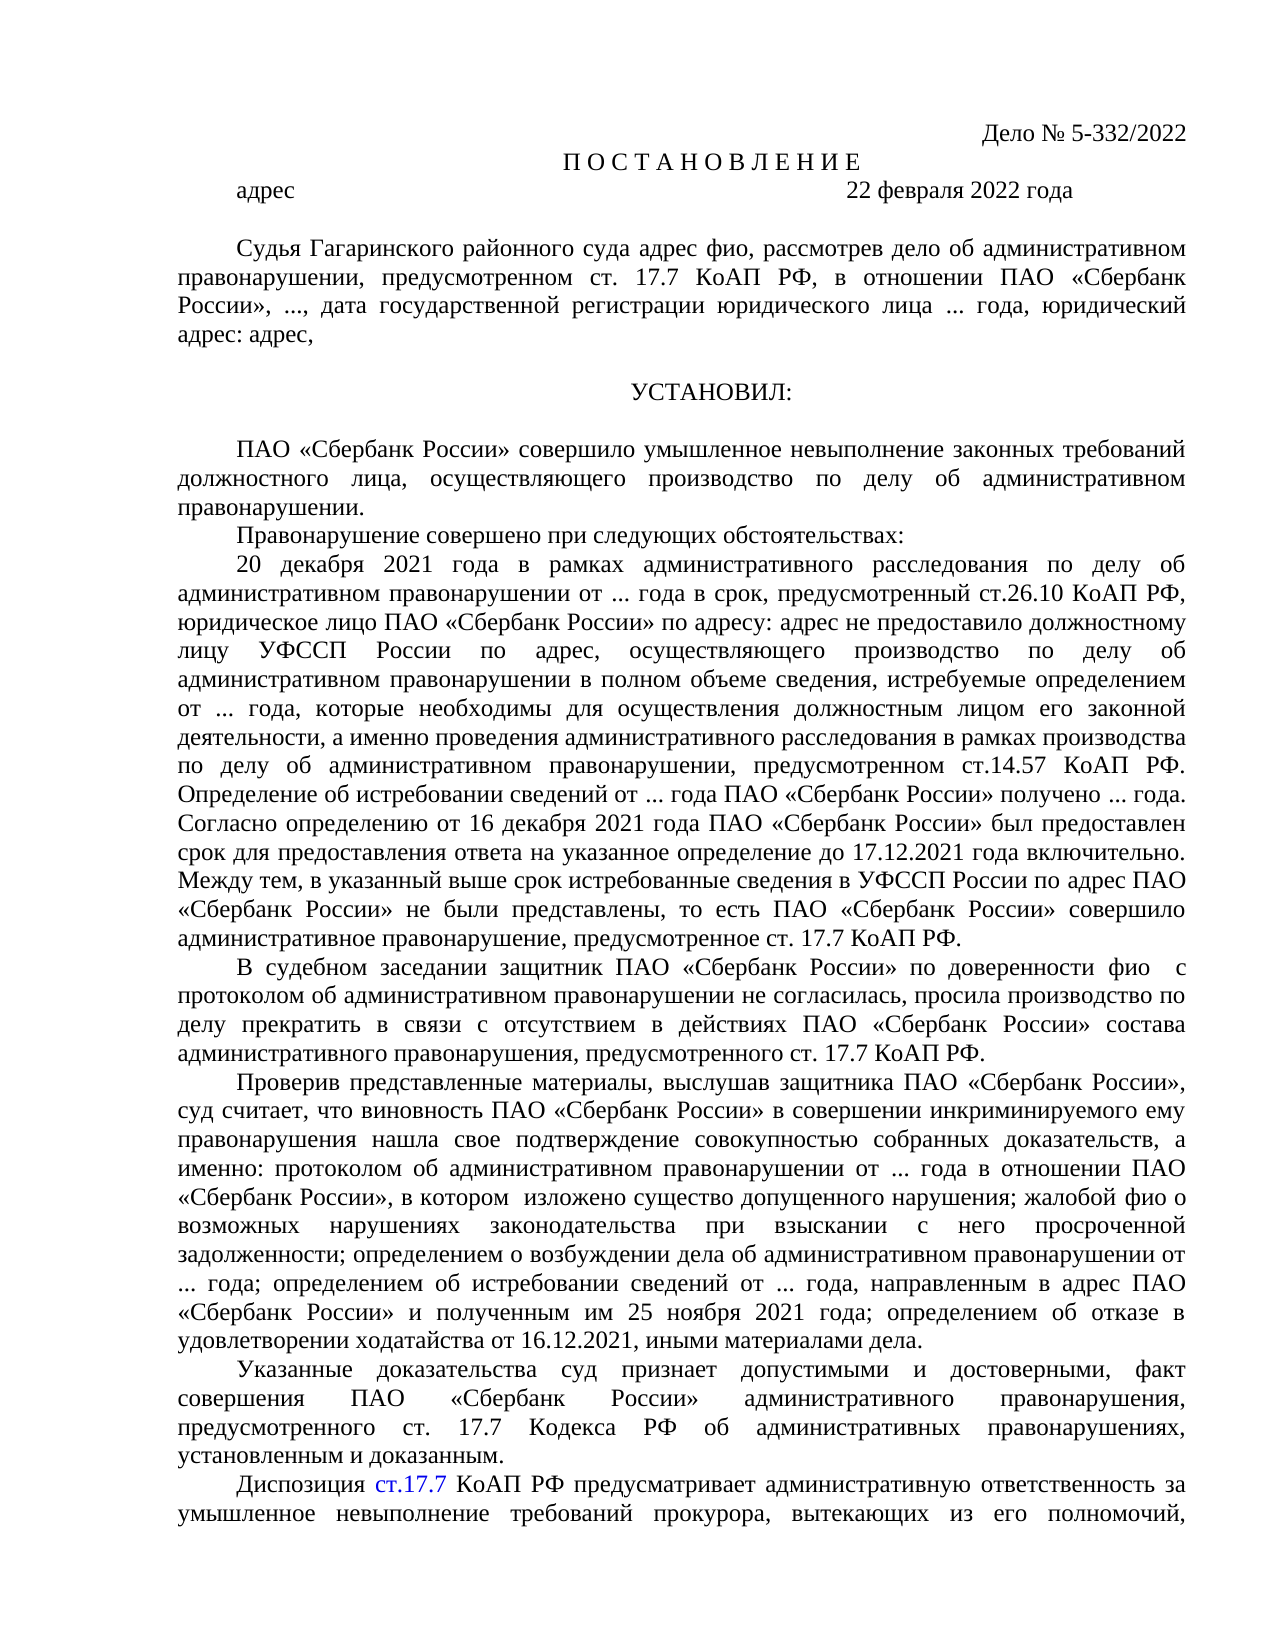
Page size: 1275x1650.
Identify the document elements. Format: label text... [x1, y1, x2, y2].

text Указанные доказательства суд признает допустимыми и достоверными, факт совершения ПАО «Сбербанк России» административного правонарушения, предусмотренного ст. 17.7 Кодекса РФ об административных правонарушениях, установленным и доказанным. [177, 1354, 1186, 1469]
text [177, 1469, 1186, 1527]
text Дело № 5-332/2022 [177, 118, 1186, 147]
text В судебном заседании защитник ПАО «Сбербанк России» по доверенности фио с протоколом об административном правонарушении не согласилась, просила производство по делу прекратить в связи с отсутствием в действиях ПАО «Сбербанк России» состава административного правонарушения, предусмотренного ст. 17.7 КоАП РФ. [177, 952, 1186, 1067]
text Судья Гагаринского районного суда адрес фио, рассмотрев дело об административном правонарушении, предусмотренном ст. 17.7 КоАП РФ, в отношении ПАО «Сбербанк России», ..., дата государственной регистрации юридического лица ... года, юридический адрес: адрес, [177, 233, 1186, 348]
text ПАО «Сбербанк России» совершило умышленное невыполнение законных требований должностного лица, осуществляющего производство по делу об административном правонарушении. [177, 434, 1186, 521]
text УСТАНОВИЛ: [177, 377, 1186, 406]
text П О С Т А Н О В Л Е Н И Е [177, 147, 1186, 176]
text Проверив представленные материалы, выслушав защитника ПАО «Сбербанк России», суд считает, что виновность ПАО «Сбербанк России» в совершении инкриминируемого ему правонарушения нашла свое подтверждение совокупностью собранных доказательств, а именно: протоколом об административном правонарушении от ... года в отношении ПАО «Сбербанк России», в котором изложено существо допущенного нарушения; жалобой фио о возможных нарушениях законодательства при взыскании с него просроченной задолженности; определением о возбуждении дела об административном правонарушении от ... года; определением об истребовании сведений от ... года, направленным в адрес ПАО «Сбербанк России» и полученным им 25 ноября 2021 года; определением об отказе в удовлетворении ходатайства от 16.12.2021, иными материалами дела. [177, 1067, 1186, 1354]
text 20 декабря 2021 года в рамках административного расследования по делу об административном правонарушении от ... года в срок, предусмотренный ст.26.10 КоАП РФ, юридическое лицо ПАО «Сбербанк России» по адресу: адрес не предоставило должностному лицу УФССП России по адрес, осуществляющего производство по делу об административном правонарушении в полном объеме сведения, истребуемые определением от ... года, которые необходимы для осуществления должностным лицом его законной деятельности, а именно проведения административного расследования в рамках производства по делу об административном правонарушении, предусмотренном ст.14.57 КоАП РФ. Определение об истребовании сведений от ... года ПАО «Сбербанк России» получено ... года. Согласно определению от 16 декабря 2021 года ПАО «Сбербанк России» был предоставлен срок для предоставления ответа на указанное определение до 17.12.2021 года включительно. Между тем, в указанный выше срок истребованные сведения в УФССП России по адрес ПАО «Сбербанк России» не были представлены, то есть ПАО «Сбербанк России» совершило административное правонарушение, предусмотренное ст. 17.7 КоАП РФ. [177, 549, 1186, 952]
text Правонарушение совершено при следующих обстоятельствах: [177, 521, 1186, 549]
text адрес 22 февраля 2022 года [177, 176, 1186, 204]
